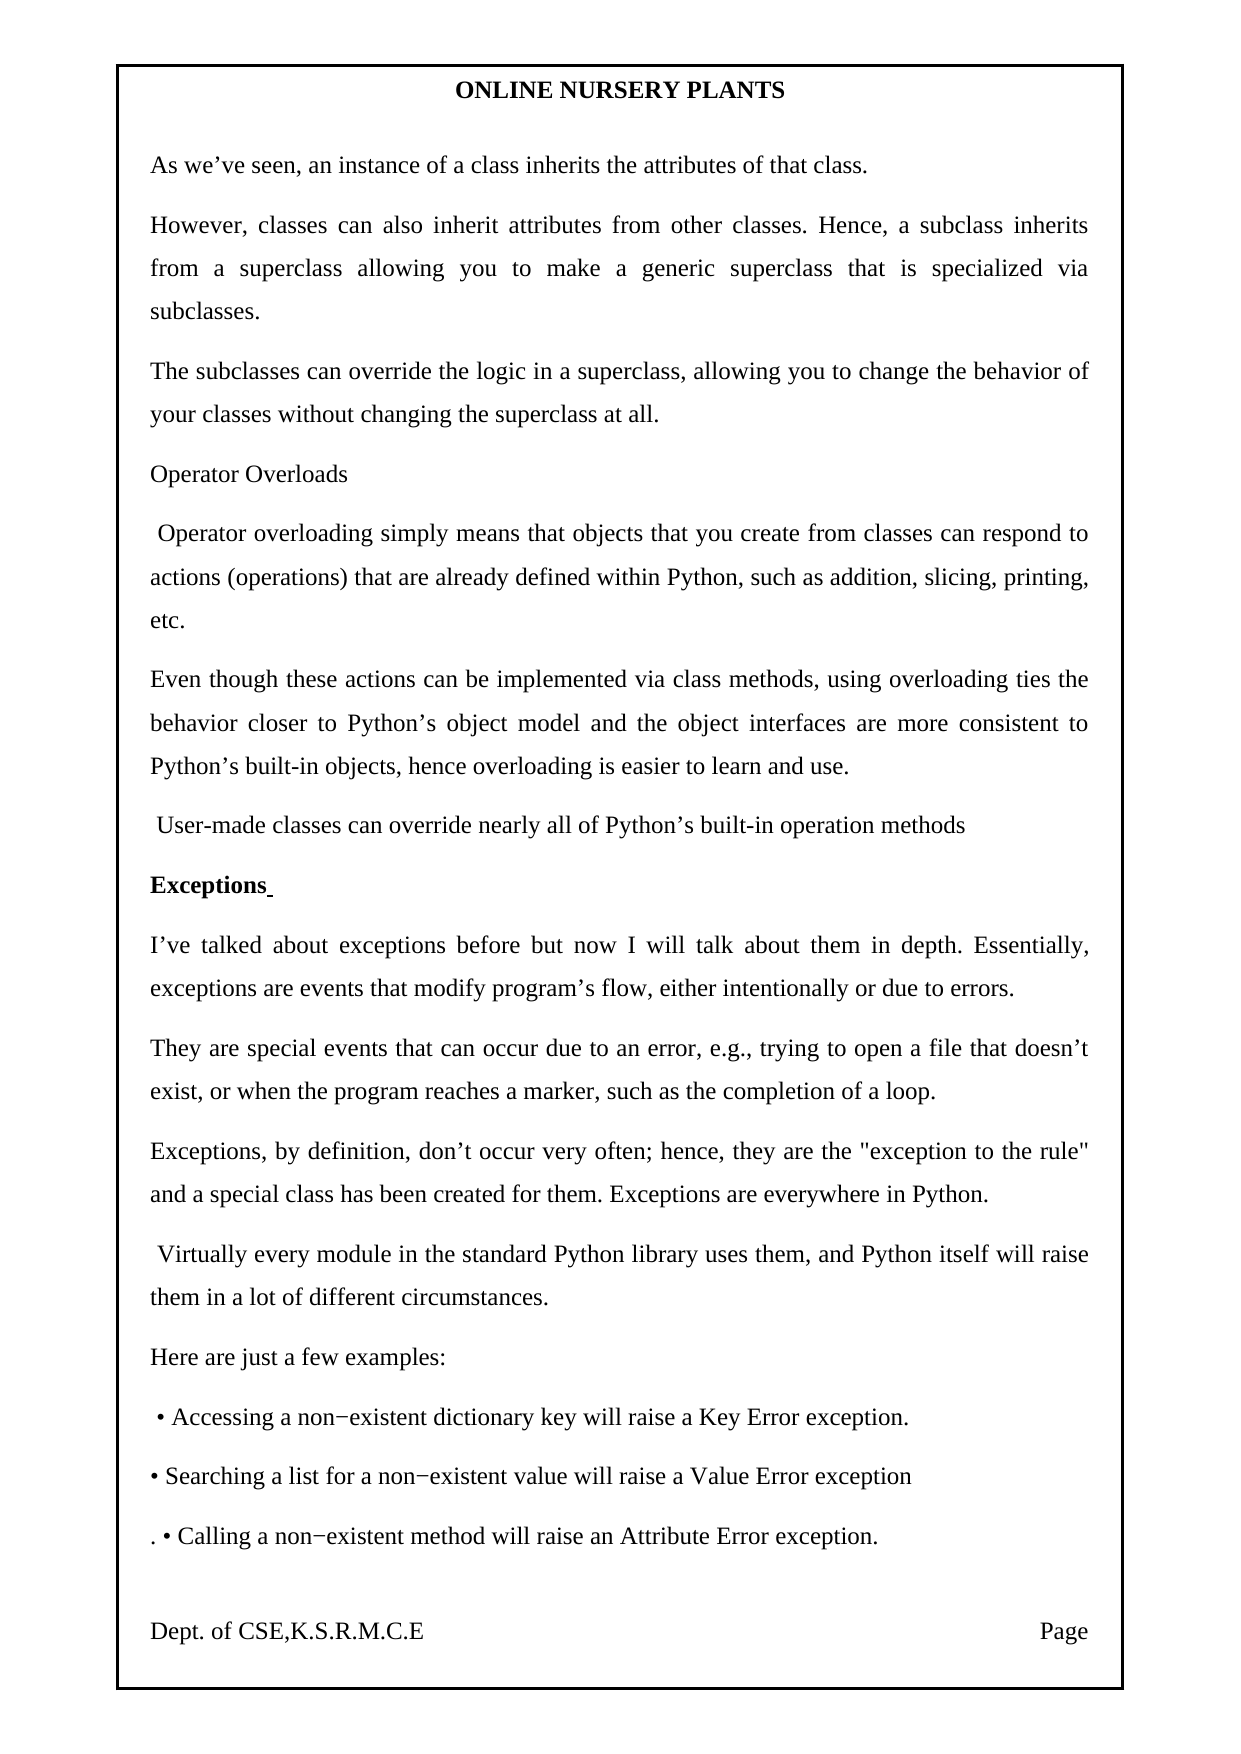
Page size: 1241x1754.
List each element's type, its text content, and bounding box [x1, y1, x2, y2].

text Operator overloading simply means that objects that you create from classes can respond to actions (operations) that are already defined within Python, such as addition, slicing, printing, etc. [150, 518, 1090, 633]
text . • Calling a non−existent method will raise an Attribute Error exception. [150, 1521, 1090, 1550]
text Virtually every module in the standard Python library uses them, and Python itself will raise them in a lot of different circumstances. [150, 1239, 1090, 1311]
text • Searching a list for a non−existent value will raise a Value Error exception [150, 1461, 1090, 1490]
text The subclasses can override the logic in a superclass, allowing you to change the behavior of your classes without changing the superclass at all. [150, 356, 1090, 428]
text User-made classes can override nearly all of Python’s built-in operation methods [150, 811, 1090, 839]
text Even though these actions can be implemented via class methods, using overloading ties the behavior closer to Python’s object model and the object interfaces are more consistent to Python’s built-in objects, hence overloading is easier to learn and use. [150, 664, 1090, 779]
text Here are just a few examples: [150, 1342, 1090, 1371]
text Operator Overloads [150, 459, 1090, 487]
text I’ve talked about exceptions before but now I will talk about them in depth. Essentially, exceptions are events that modify program’s flow, either intentionally or due to errors. [150, 930, 1090, 1002]
text They are special events that can occur due to an error, e.g., trying to open a file that doesn’t exist, or when the program reaches a marker, such as the completion of a loop. [150, 1033, 1090, 1105]
text Exceptions, by definition, don’t occur very often; hence, they are the "exception to the rule" and a special class has been created for them. Exceptions are everywhere in Python. [150, 1136, 1090, 1208]
text However, classes can also inherit attributes from other classes. Hence, a subclass inherits from a superclass allowing you to make a generic superclass that is specialized via subclasses. [150, 210, 1090, 325]
text As we’ve seen, an instance of a class inherits the attributes of that class. [150, 150, 1090, 179]
text • Accessing a non−existent dictionary key will raise a Key Error exception. [150, 1402, 1090, 1430]
text Exceptions [150, 870, 1090, 899]
